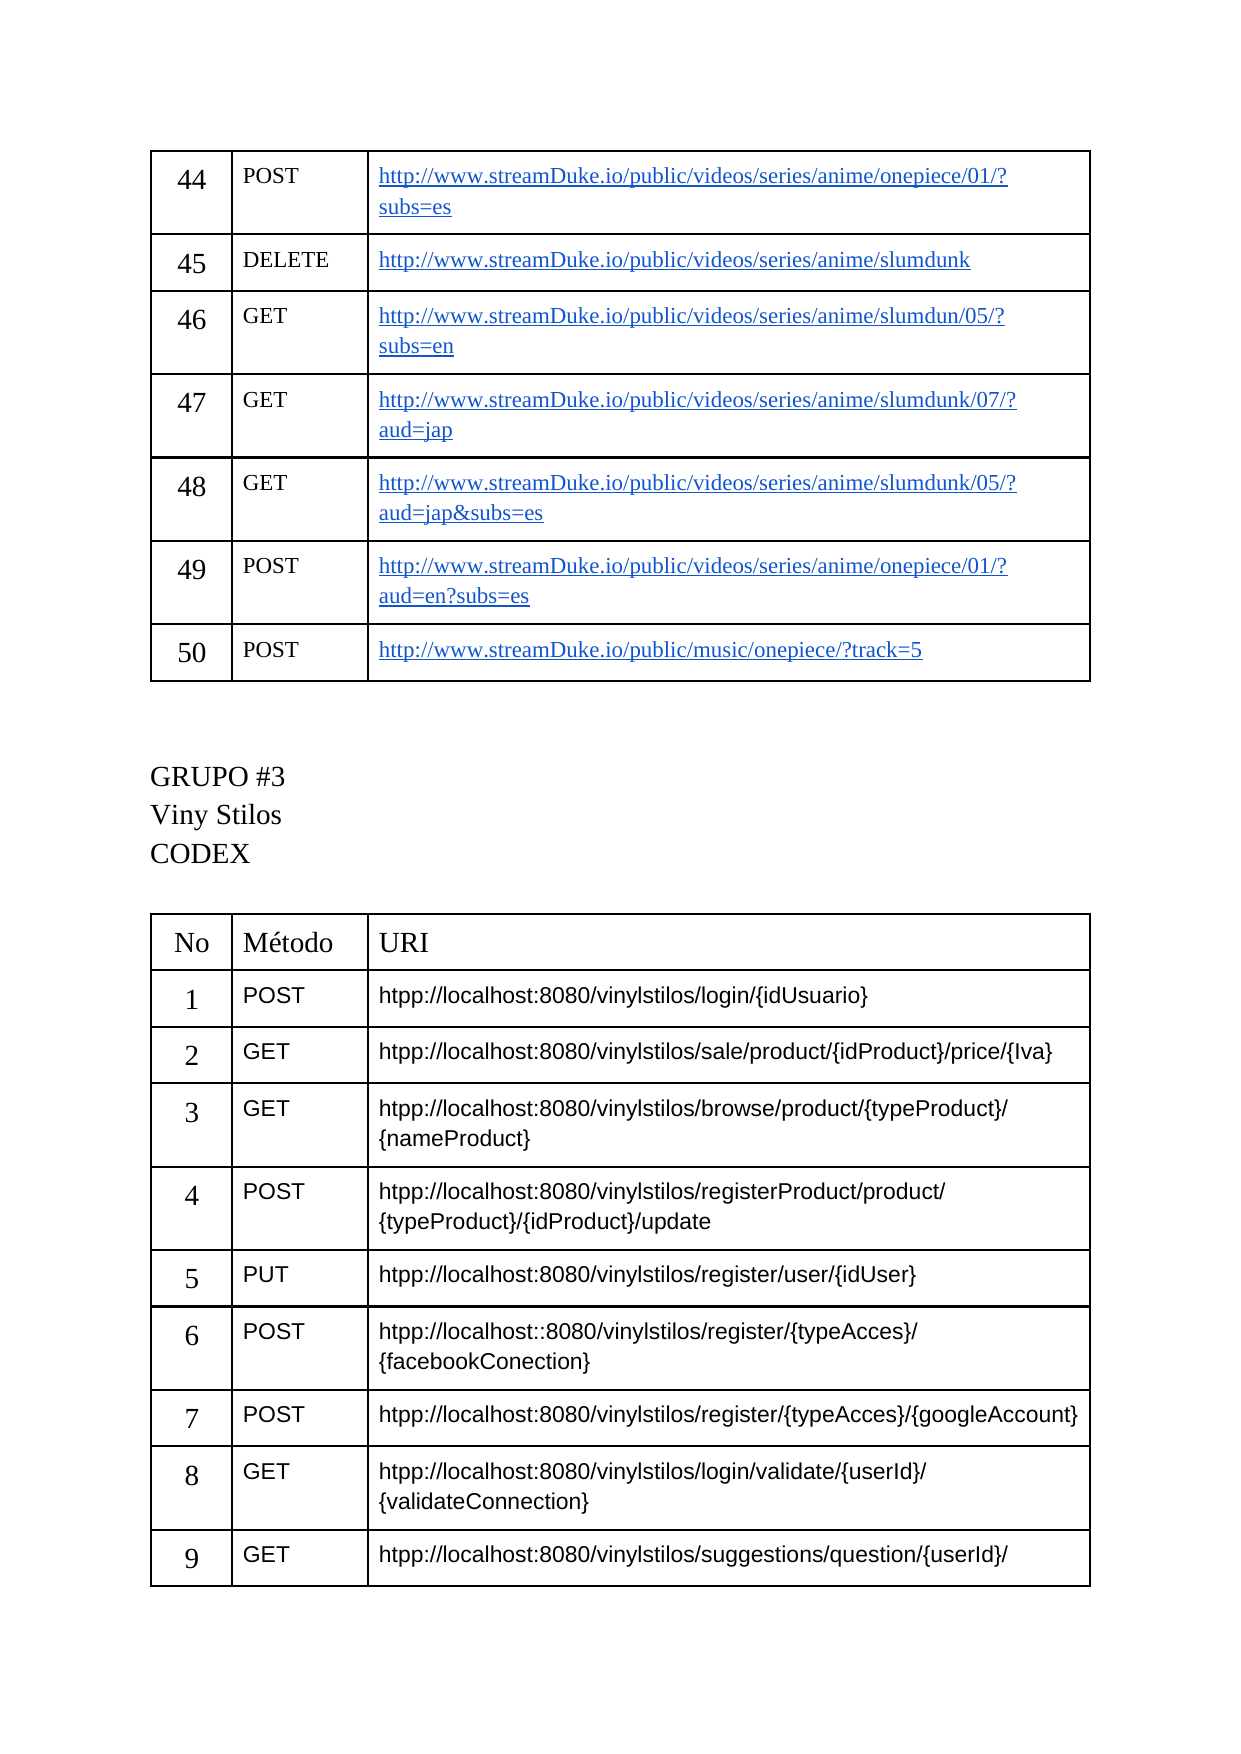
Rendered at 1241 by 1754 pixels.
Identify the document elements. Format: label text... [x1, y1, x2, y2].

table_cell POST [233, 1168, 367, 1249]
table_cell 9 [152, 1531, 231, 1585]
table_cell POST [233, 1391, 367, 1445]
table_cell POST [233, 625, 367, 679]
table_cell DELETE [233, 235, 367, 290]
text GRUPO #3 [150, 759, 1090, 792]
table_cell htpp://localhost:8080/vinylstilos/browse/product/{typeProduct}/{nameProduct} [369, 1084, 1089, 1166]
table_cell 3 [152, 1084, 231, 1166]
table_cell http://www.streamDuke.io/public/videos/series/anime/slumdun/05/?subs=en [369, 292, 1089, 373]
table_cell http://www.streamDuke.io/public/videos/series/anime/slumdunk/07/?aud=jap [369, 375, 1089, 456]
table_cell GET [233, 1028, 367, 1082]
table_cell http://www.streamDuke.io/public/videos/series/anime/slumdunk/05/?aud=jap&subs=es [369, 459, 1089, 540]
table_cell GET [233, 459, 367, 540]
table_cell GET [233, 1084, 367, 1166]
table_cell htpp://localhost:8080/vinylstilos/login/{idUsuario} [369, 971, 1089, 1026]
table_cell 7 [152, 1391, 231, 1445]
table_cell htpp://localhost:8080/vinylstilos/register/user/{idUser} [369, 1251, 1089, 1305]
table_cell 6 [152, 1308, 231, 1389]
table_cell htpp://localhost:8080/vinylstilos/register/{typeAcces}/{googleAccount} [369, 1391, 1089, 1445]
table_cell POST [233, 971, 367, 1026]
table_cell http://www.streamDuke.io/public/videos/series/anime/onepiece/01/?subs=es [369, 152, 1089, 233]
table_cell 44 [152, 152, 231, 233]
table_cell 49 [152, 542, 231, 623]
table_header URI [369, 915, 1089, 969]
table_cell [369, 1531, 1089, 1585]
table_cell GET [233, 292, 367, 373]
table_cell GET [233, 1447, 367, 1528]
text CODEX [150, 836, 1090, 869]
table_cell htpp://localhost:8080/vinylstilos/login/validate/{userId}/{validateConnection} [369, 1447, 1089, 1528]
table_cell POST [233, 152, 367, 233]
text Viny Stilos [150, 797, 1090, 831]
table_cell http://www.streamDuke.io/public/videos/series/anime/onepiece/01/?aud=en?subs=es [369, 542, 1089, 623]
table_cell POST [233, 1308, 367, 1389]
table_cell 45 [152, 235, 231, 290]
table_header No [152, 915, 231, 969]
table_cell 48 [152, 459, 231, 540]
table_cell 4 [152, 1168, 231, 1249]
table_cell http://www.streamDuke.io/public/videos/series/anime/slumdunk [369, 235, 1089, 290]
table_cell 50 [152, 625, 231, 679]
table_cell htpp://localhost::8080/vinylstilos/register/{typeAcces}/{facebookConection} [369, 1308, 1089, 1389]
table_cell htpp://localhost:8080/vinylstilos/sale/product/{idProduct}/price/{Iva} [369, 1028, 1089, 1082]
table_cell POST [233, 542, 367, 623]
table_cell GET [233, 1531, 367, 1585]
table_cell 1 [152, 971, 231, 1026]
table_cell GET [233, 375, 367, 456]
table_cell 8 [152, 1447, 231, 1528]
table_header Método [233, 915, 367, 969]
table_cell 47 [152, 375, 231, 456]
table_cell 2 [152, 1028, 231, 1082]
table_cell PUT [233, 1251, 367, 1305]
table_cell 5 [152, 1251, 231, 1305]
table_cell http://www.streamDuke.io/public/music/onepiece/?track=5 [369, 625, 1089, 679]
table_cell htpp://localhost:8080/vinylstilos/registerProduct/product/{typeProduct}/{idProduct}/update [369, 1168, 1089, 1249]
table_cell 46 [152, 292, 231, 373]
